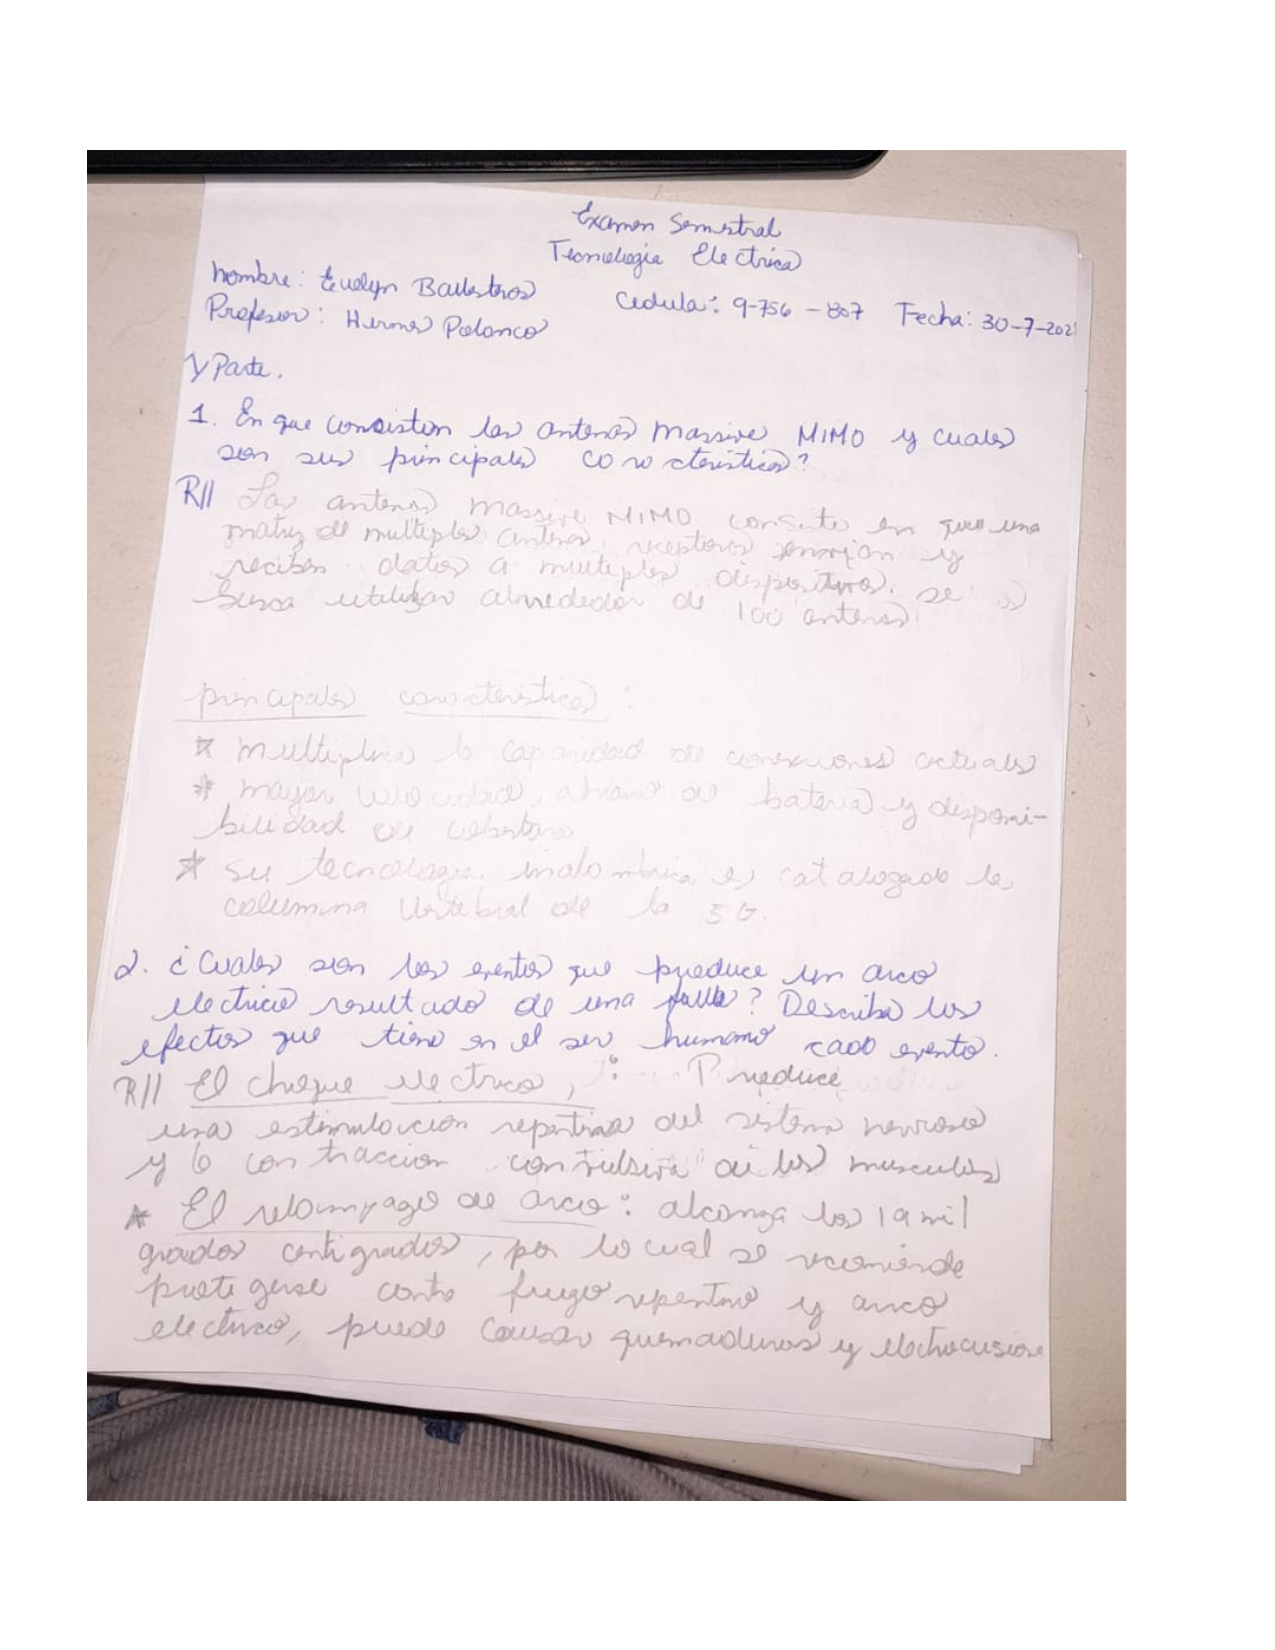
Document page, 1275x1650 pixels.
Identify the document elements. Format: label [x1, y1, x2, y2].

picture [87, 150, 1127, 1501]
